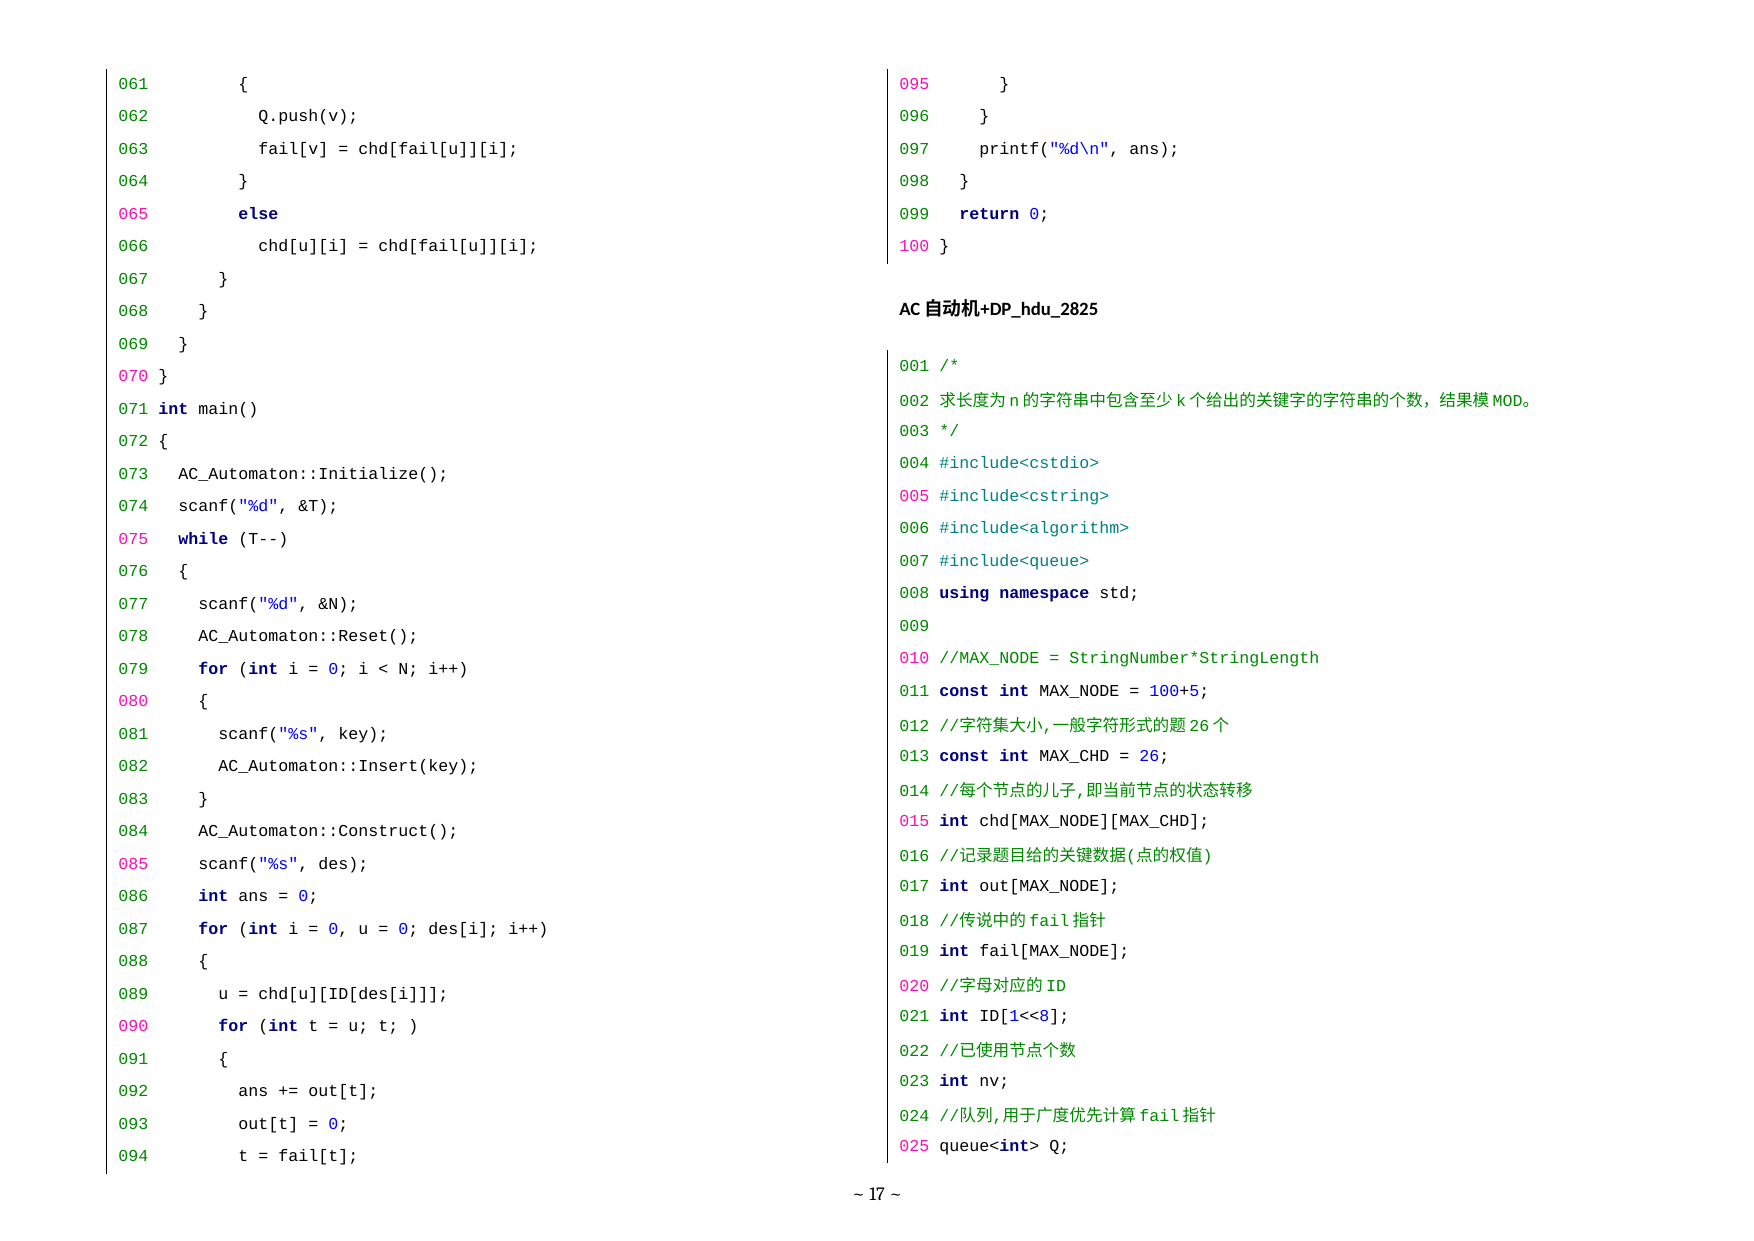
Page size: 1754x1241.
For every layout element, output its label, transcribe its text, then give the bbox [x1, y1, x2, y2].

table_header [888, 69, 1647, 264]
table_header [107, 69, 866, 1174]
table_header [888, 350, 1647, 1163]
subtitle AC自动机+DP_hdu_2825 [899, 291, 1636, 323]
